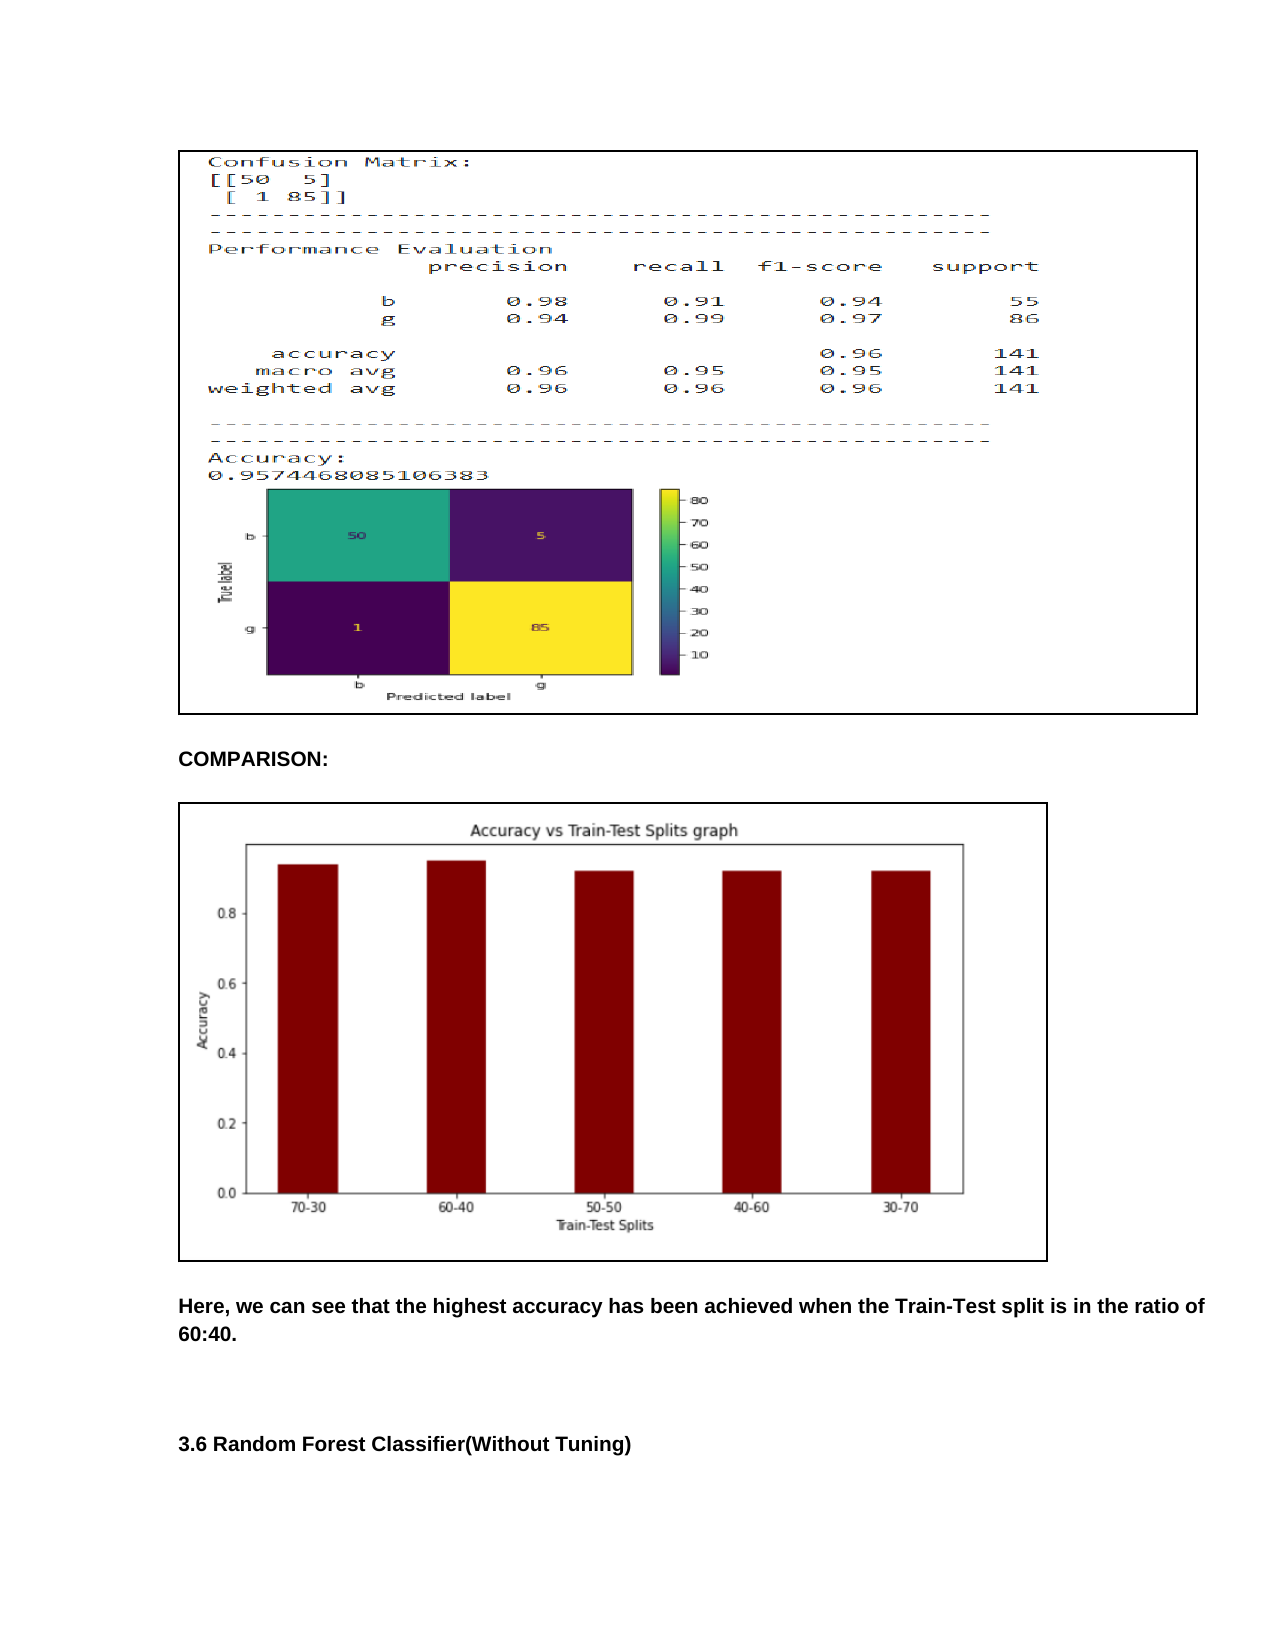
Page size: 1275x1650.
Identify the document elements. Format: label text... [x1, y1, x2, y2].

picture [180, 152, 1196, 713]
text COMPARISON: [178, 747, 1237, 771]
text Here, we can see that the highest accuracy has been achieved when the Train-Test split is in the ratio of 60:40. [178, 1294, 1237, 1345]
picture [180, 804, 1046, 1260]
text 3.6 Random Forest Classifier(Without Tuning) [178, 1431, 1237, 1455]
